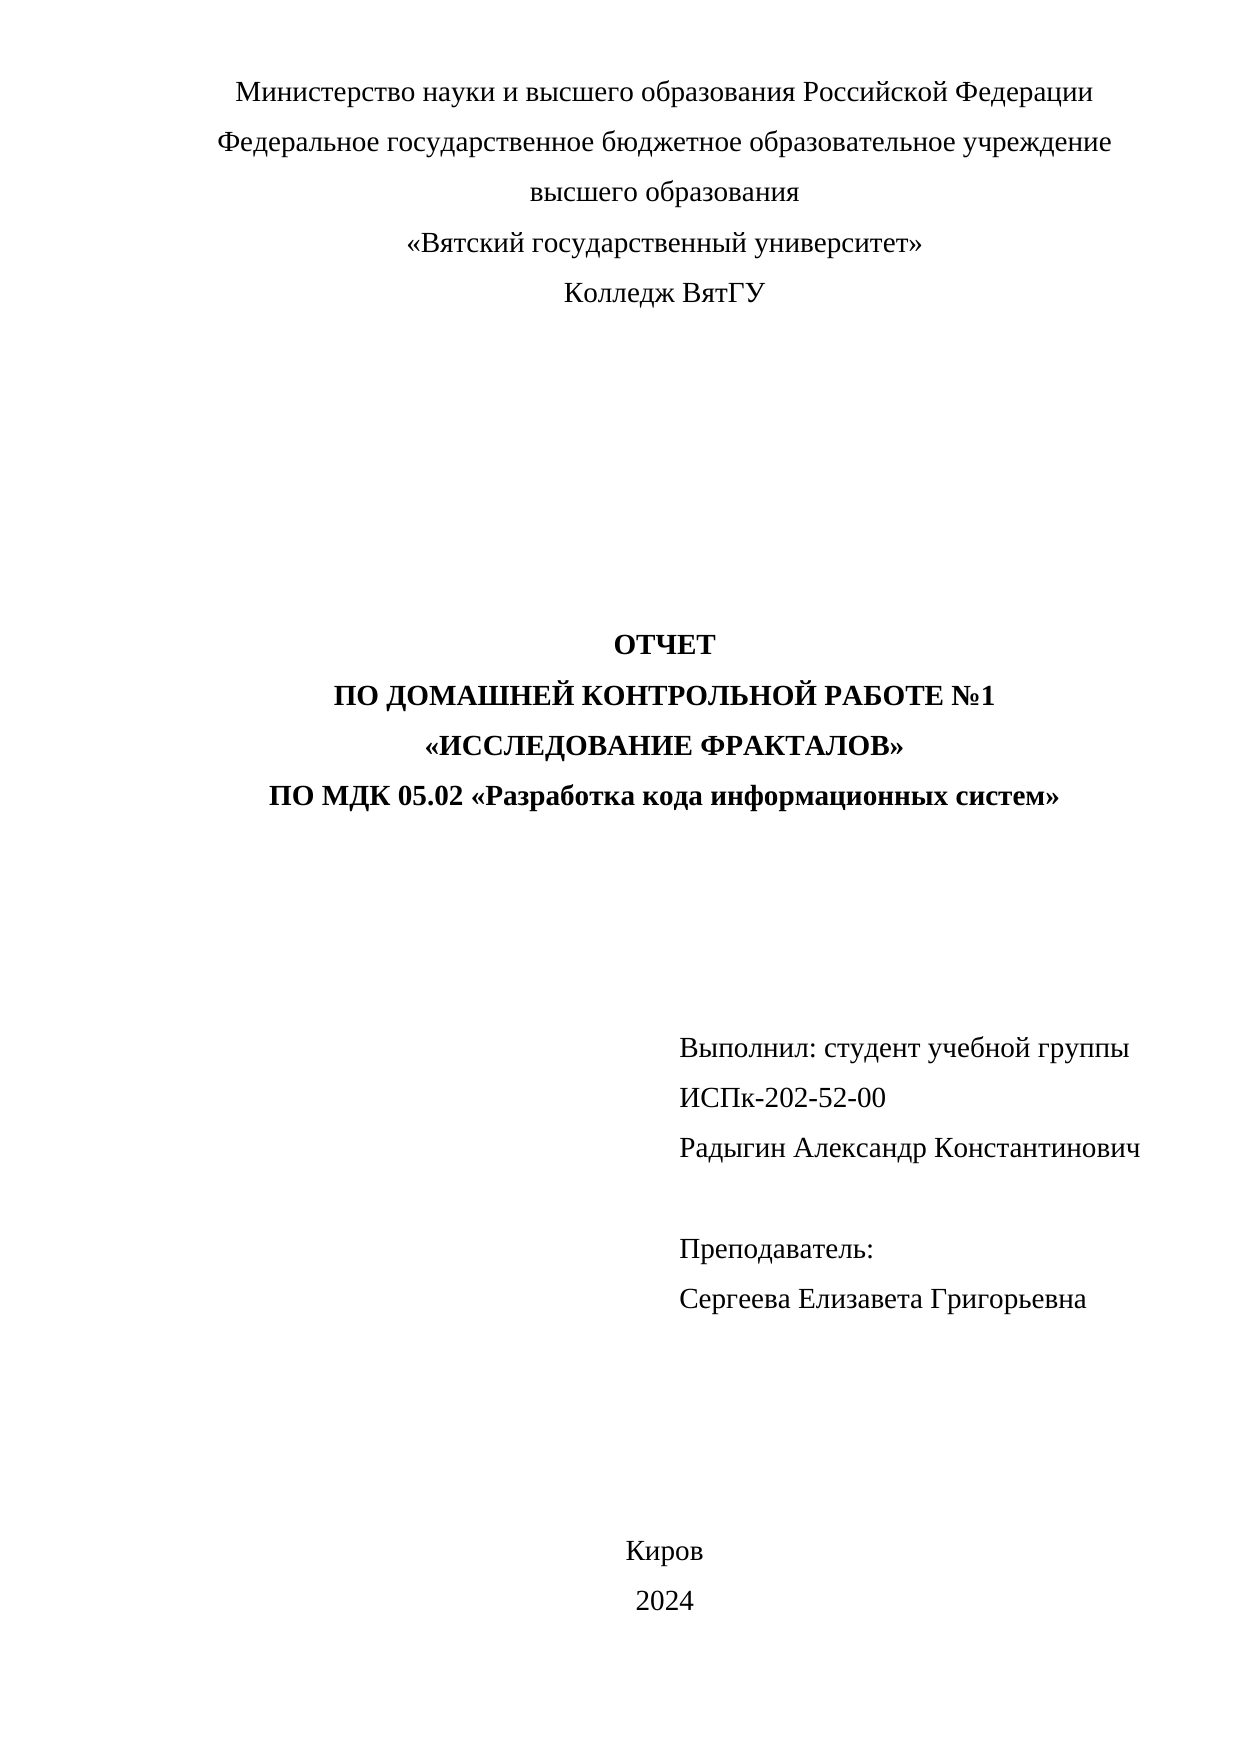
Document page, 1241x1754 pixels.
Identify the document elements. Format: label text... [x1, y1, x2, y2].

text ИСПк-202-52-00 [679, 1080, 1152, 1114]
text «ИССЛЕДОВАНИЕ ФРАКТАЛОВ» [177, 728, 1152, 761]
text Выполнил: студент учебной группы [679, 1030, 1152, 1063]
text Федеральное государственное бюджетное образовательное учреждение [177, 124, 1152, 158]
text Министерство науки и высшего образования Российской Федерации [177, 74, 1152, 107]
text Киров [177, 1533, 1152, 1566]
text Радыгин Александр Константинович [679, 1130, 1152, 1164]
text «Вятский государственный университет» [177, 225, 1152, 258]
text Преподаватель: [679, 1231, 1152, 1264]
text Сергеева Елизавета Григорьевна [679, 1281, 1152, 1315]
text 2024 [177, 1583, 1152, 1617]
text ПО ДОМАШНЕЙ КОНТРОЛЬНОЙ РАБОТЕ №1 [177, 678, 1152, 711]
text высшего образования [177, 174, 1152, 208]
text ОТЧЕТ [177, 627, 1152, 661]
text ПО МДК 05.02 «Разработка кода информационных систем» [177, 778, 1152, 812]
text Колледж ВятГУ [177, 275, 1152, 309]
